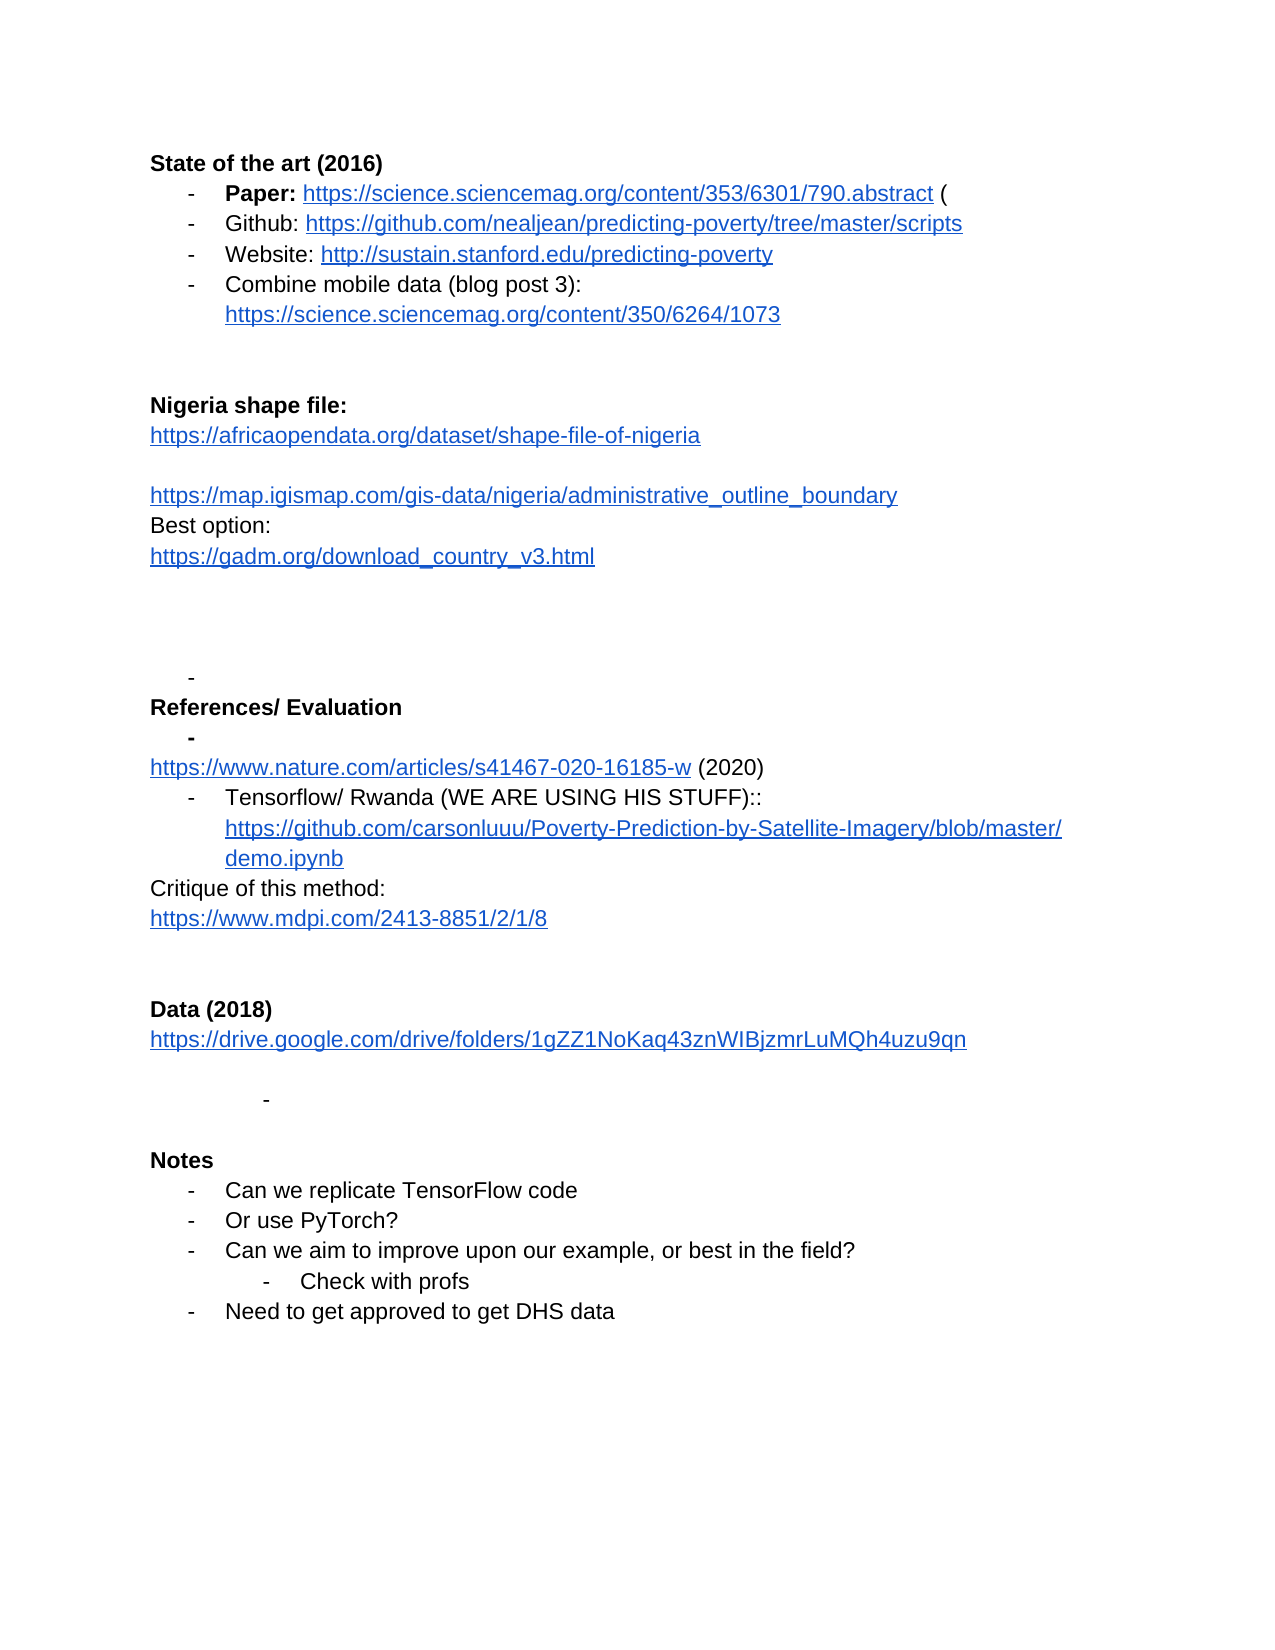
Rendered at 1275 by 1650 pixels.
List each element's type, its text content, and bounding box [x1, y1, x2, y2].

list Need to get approved to get DHS data [187, 1298, 1125, 1324]
list Tensorflow/ Rwanda (WE ARE USING HIS STUFF):: https://github.com/carsonluuu/Poverty-Prediction-by-Satellite-Imagery/blob/master/demo.ipynb [187, 784, 1125, 871]
text Critique of this method: [150, 875, 1125, 901]
list Can we aim to improve upon our example, or best in the field? [187, 1237, 1125, 1264]
text Nigeria shape file: [150, 392, 1125, 418]
list Paper: https://science.sciencemag.org/content/353/6301/790.abstract ( [187, 180, 1125, 207]
text https://drive.google.com/drive/folders/1gZZ1NoKaq43znWIBjzmrLuMQh4uzu9qn [150, 1026, 1125, 1052]
text Notes [150, 1147, 1125, 1173]
text https://www.nature.com/articles/s41467-020-16185-w (2020) [150, 754, 1125, 781]
text References/ Evaluation [150, 694, 1125, 720]
list Combine mobile data (blog post 3): https://science.sciencemag.org/content/350/6264/1073 [187, 271, 1125, 327]
list Website: http://sustain.stanford.edu/predicting-poverty [187, 241, 1125, 267]
text Best option: [150, 512, 1125, 539]
text https://www.mdpi.com/2413-8851/2/1/8 [150, 905, 1125, 932]
text https://africaopendata.org/dataset/shape-file-of-nigeria [150, 422, 1125, 448]
list Can we replicate TensorFlow code [187, 1177, 1125, 1203]
text https://gadm.org/download_country_v3.html [150, 543, 1125, 569]
list Check with profs [262, 1268, 1125, 1294]
text State of the art (2016) [150, 150, 1125, 176]
list Or use PyTorch? [187, 1207, 1125, 1234]
text https://map.igismap.com/gis-data/nigeria/administrative_outline_boundary [150, 482, 1125, 509]
list Github: https://github.com/nealjean/predicting-poverty/tree/master/scripts [187, 210, 1125, 237]
text Data (2018) [150, 996, 1125, 1022]
